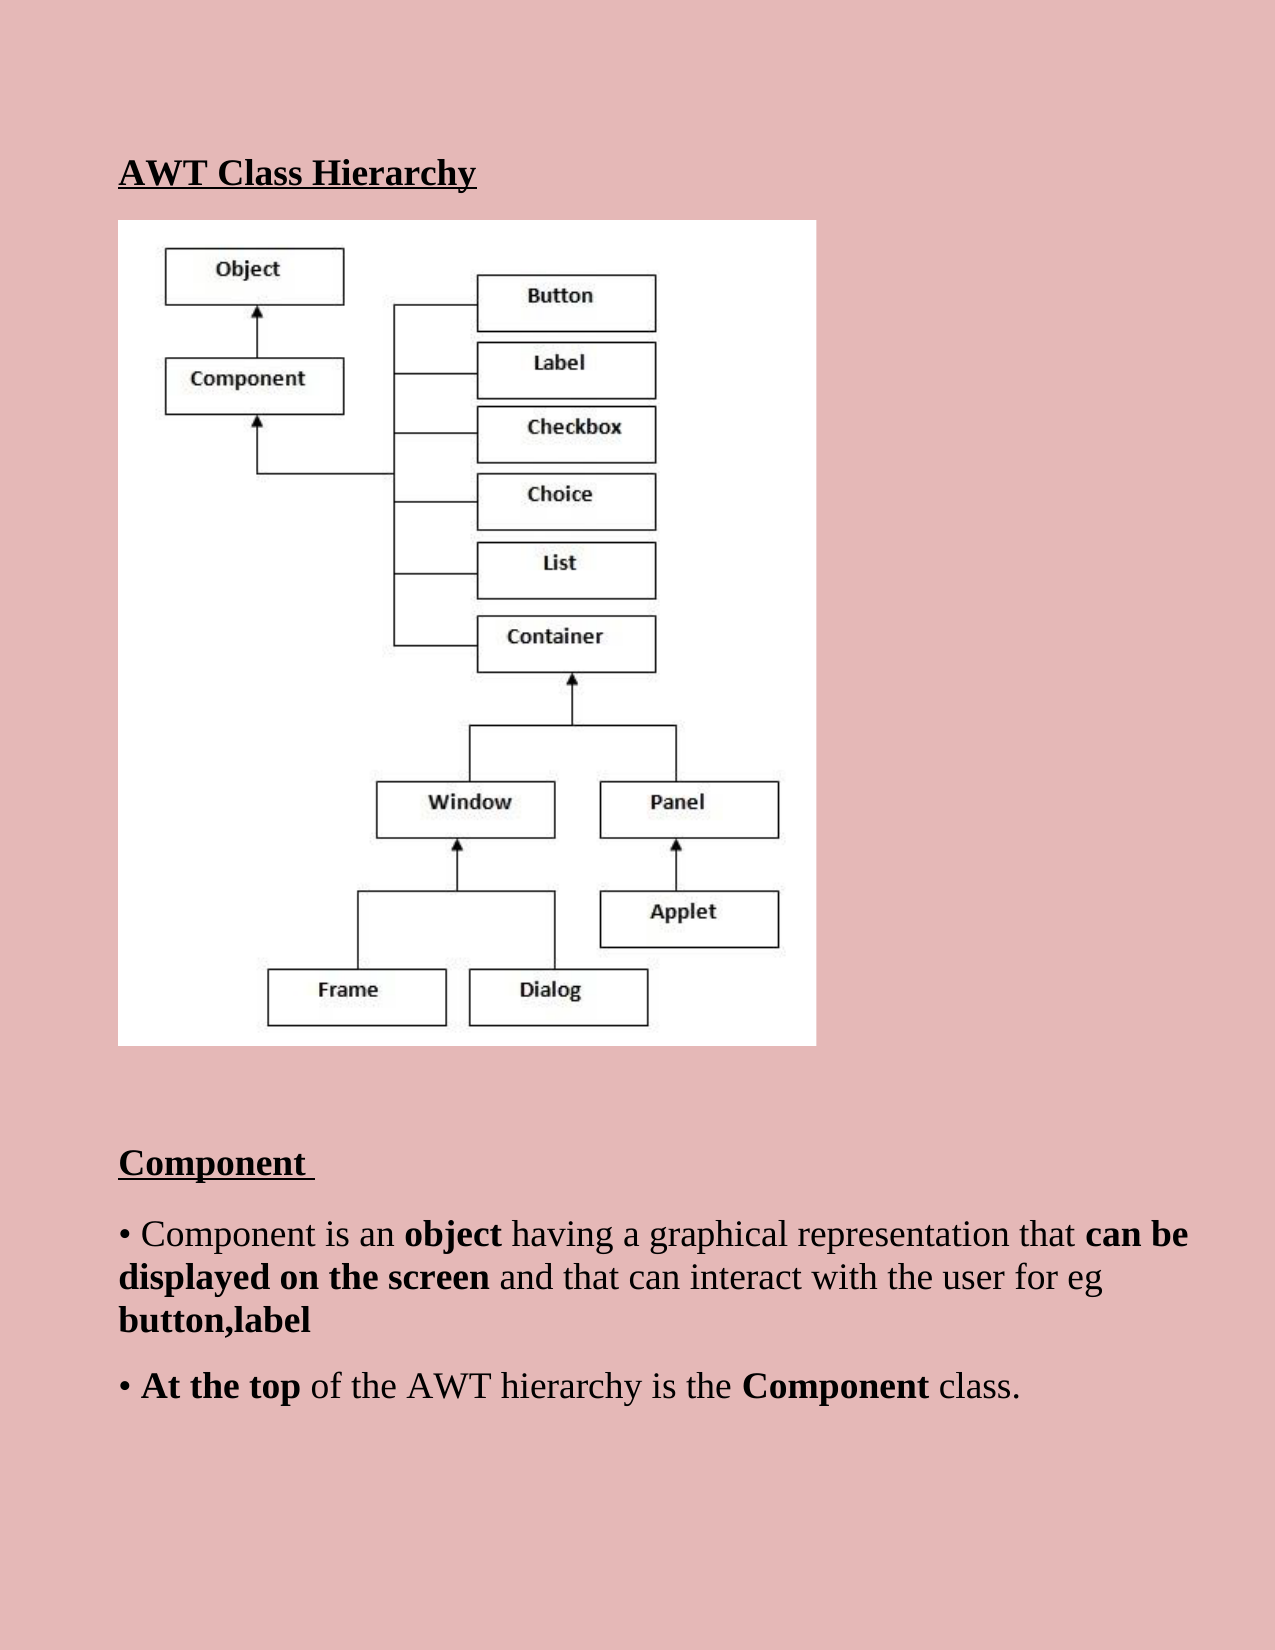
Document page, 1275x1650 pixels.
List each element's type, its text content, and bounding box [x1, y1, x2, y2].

text Component [118, 1141, 1219, 1184]
text • Component is an object having a graphical representation that can be displayed on the screen and that can interact with the user for eg button,label [118, 1211, 1219, 1341]
text AWT Class Hierarchy [118, 150, 1219, 193]
text • At the top of the AWT hierarchy is the Component class. [118, 1363, 1219, 1406]
